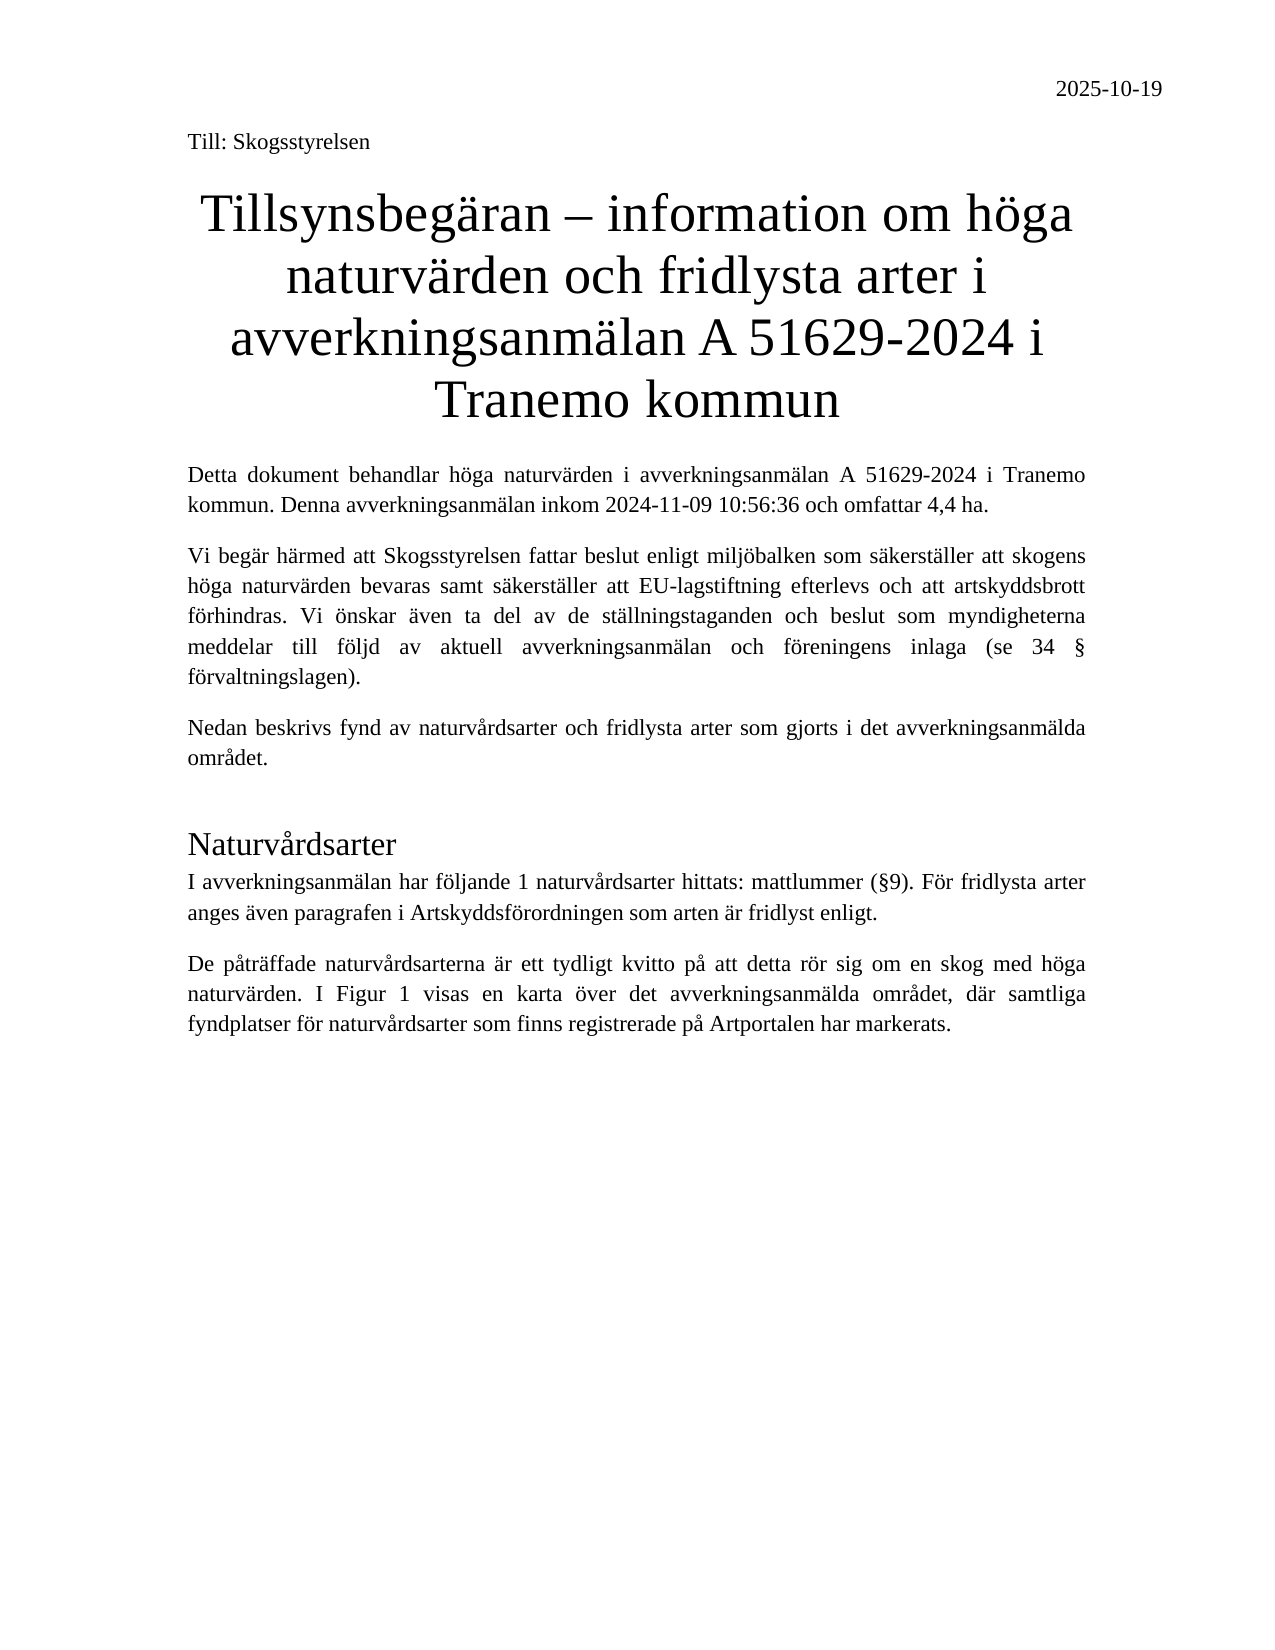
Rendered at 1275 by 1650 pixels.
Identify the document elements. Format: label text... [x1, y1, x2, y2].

title Tillsynsbegäran – information om höga naturvärden och fridlysta arter i avverkningsanmälan A 51629-2024 i Tranemo kommun [187, 180, 1087, 429]
text Detta dokument behandlar höga naturvärden i avverkningsanmälan A 51629-2024 i Tranemo kommun. Denna avverkningsanmälan inkom 2024-11-09 10:56:36 och omfattar 4,4 ha. [187, 461, 1087, 517]
text Nedan beskrivs fynd av naturvårdsarter och fridlysta arter som gjorts i det avverkningsanmälda området. [187, 714, 1087, 771]
subtitle Naturvårdsarter [187, 824, 1087, 863]
text Vi begär härmed att Skogsstyrelsen fattar beslut enligt miljöbalken som säkerställer att skogens höga naturvärden bevaras samt säkerställer att EU-lagstiftning efterlevs och att artskyddsbrott förhindras. Vi önskar även ta del av de ställningstaganden och beslut som myndigheterna meddelar till följd av aktuell avverkningsanmälan och föreningens inlaga (se 34 § förvaltningslagen). [187, 542, 1087, 689]
text I avverkningsanmälan har följande 1 naturvårdsarter hittats: mattlummer (§9). För fridlysta arter anges även paragrafen i Artskyddsförordningen som arten är fridlyst enligt. [187, 868, 1087, 925]
text De påträffade naturvårdsarterna är ett tydligt kvitto på att detta rör sig om en skog med höga naturvärden. I Figur 1 visas en karta över det avverkningsanmälda området, där samtliga fyndplatser för naturvårdsarter som finns registrerade på Artportalen har markerats. [187, 950, 1087, 1036]
